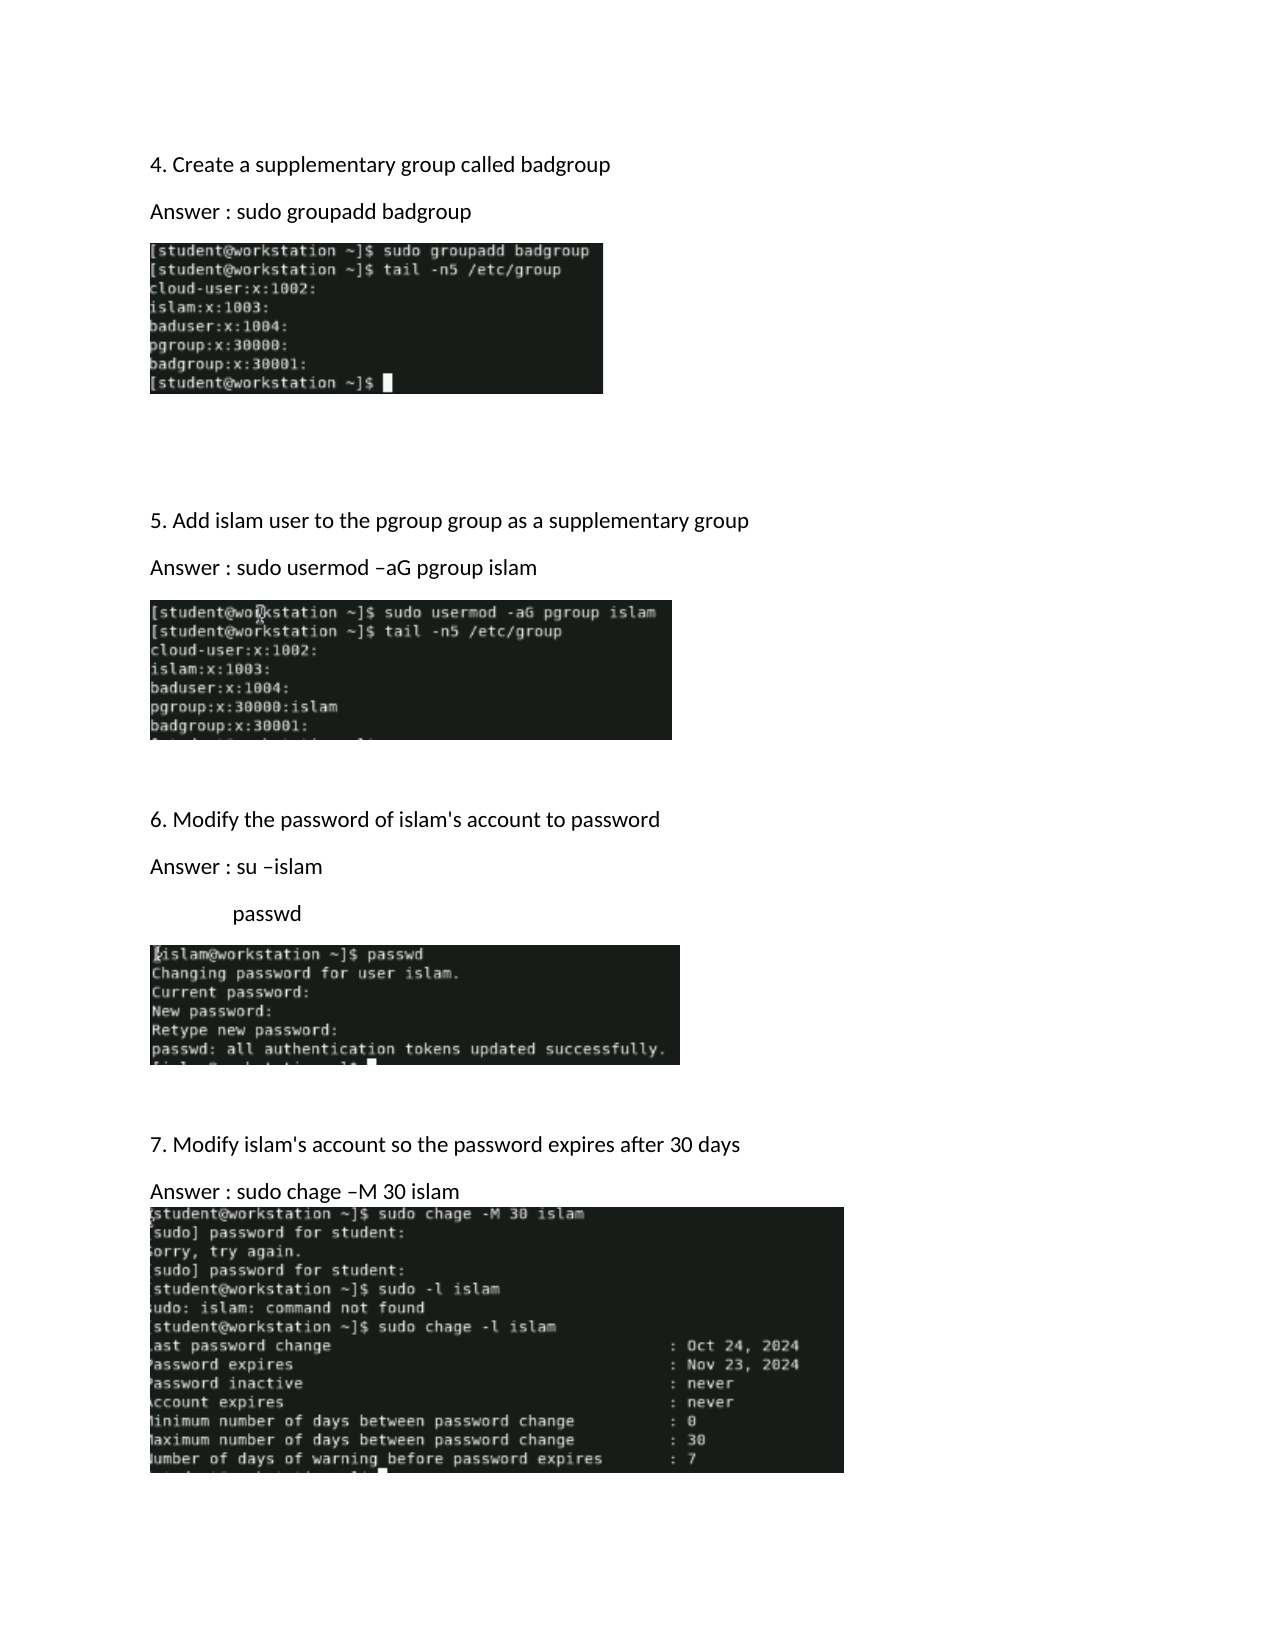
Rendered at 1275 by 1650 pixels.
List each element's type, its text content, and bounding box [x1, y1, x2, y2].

text 4. Create a supplementary group called badgroup [150, 150, 1125, 178]
text Answer : sudo groupadd badgroup [150, 197, 1125, 225]
text 7. Modify islam's account so the password expires after 30 days [150, 1130, 1125, 1158]
picture [150, 600, 672, 740]
text Answer : sudo usermod –aG pgroup islam [150, 553, 1125, 581]
text 5. Add islam user to the pgroup group as a supplementary group [150, 506, 1125, 534]
picture [150, 945, 680, 1065]
picture [150, 1207, 844, 1473]
text Answer : su –islam [150, 852, 1125, 880]
text passwd [150, 899, 1125, 927]
picture [150, 243, 604, 394]
text 6. Modify the password of islam's account to password [150, 805, 1125, 833]
